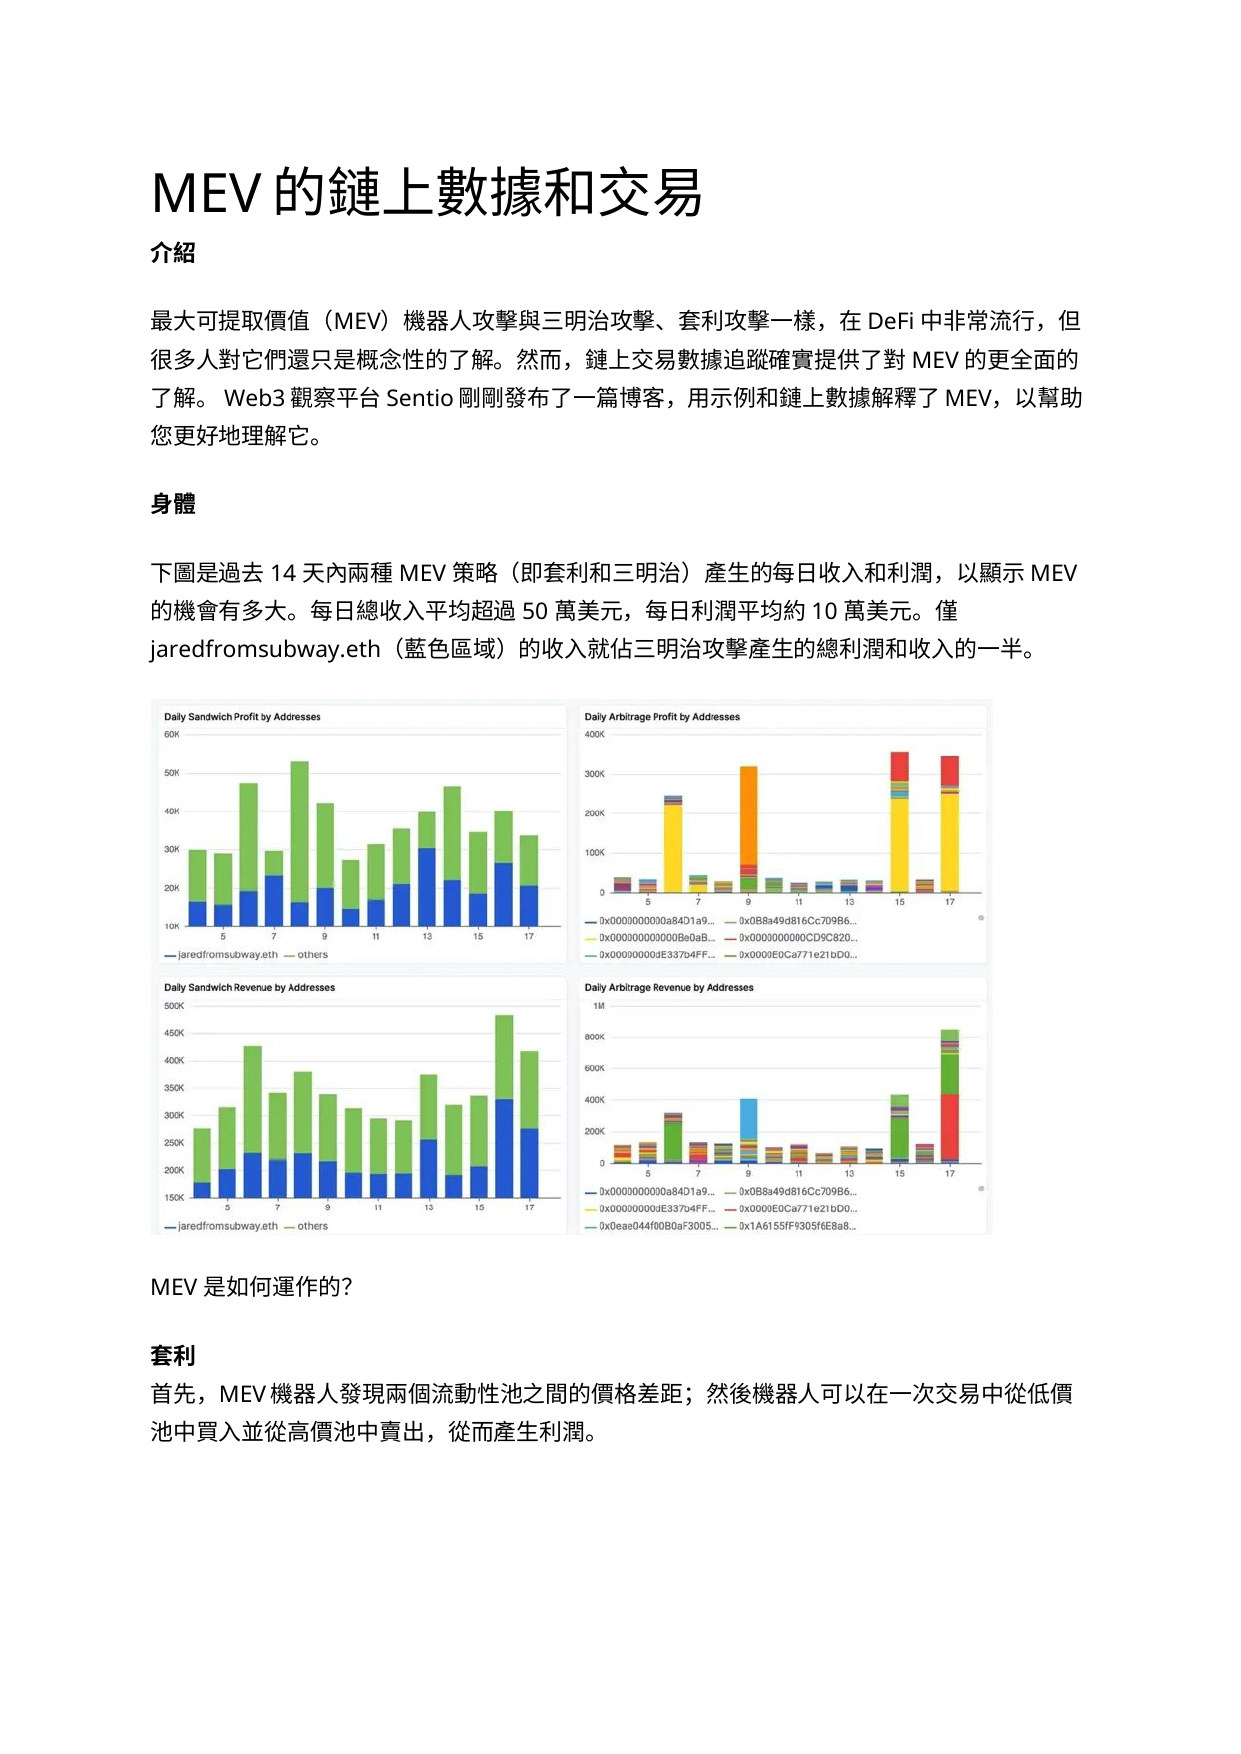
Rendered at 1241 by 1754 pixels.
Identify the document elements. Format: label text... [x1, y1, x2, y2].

title MEV的鏈上數據和交易 [150, 150, 1090, 229]
text 身體 [150, 486, 1090, 519]
text 套利 [150, 1338, 1090, 1371]
text 首先，MEV機器人發現兩個流動性池之間的價格差距；然後機器人可以在一次交易中從低價池中買入並從高價池中賣出，從而產生利潤。 [150, 1376, 1090, 1447]
text MEV 是如何運作的？ [150, 1269, 1090, 1302]
picture [150, 699, 994, 1235]
text 下圖是過去 14 天內兩種 MEV 策略（即套利和三明治）產生的每日收入和利潤，以顯示 MEV 的機會有多大。每日總收入平均超過 50 萬美元，每日利潤平均約 10 萬美元。僅jaredfromsubway.eth（藍色區域）的收入就佔三明治攻擊產生的總利潤和收入的一半。 [150, 554, 1090, 664]
text 最大可提取價值（MEV）機器人攻擊與三明治攻擊、套利攻擊一樣，在 DeFi 中非常流行，但很多人對它們還只是概念性的了解。然而，鏈上交易數據追蹤確實提供了對 MEV 的更全面的了解。 Web3觀察平台Sentio剛剛發布了一篇博客，用示例和鏈上數據解釋了MEV，以幫助您更好地理解它。 [150, 303, 1090, 451]
text 介紹 [150, 235, 1090, 268]
